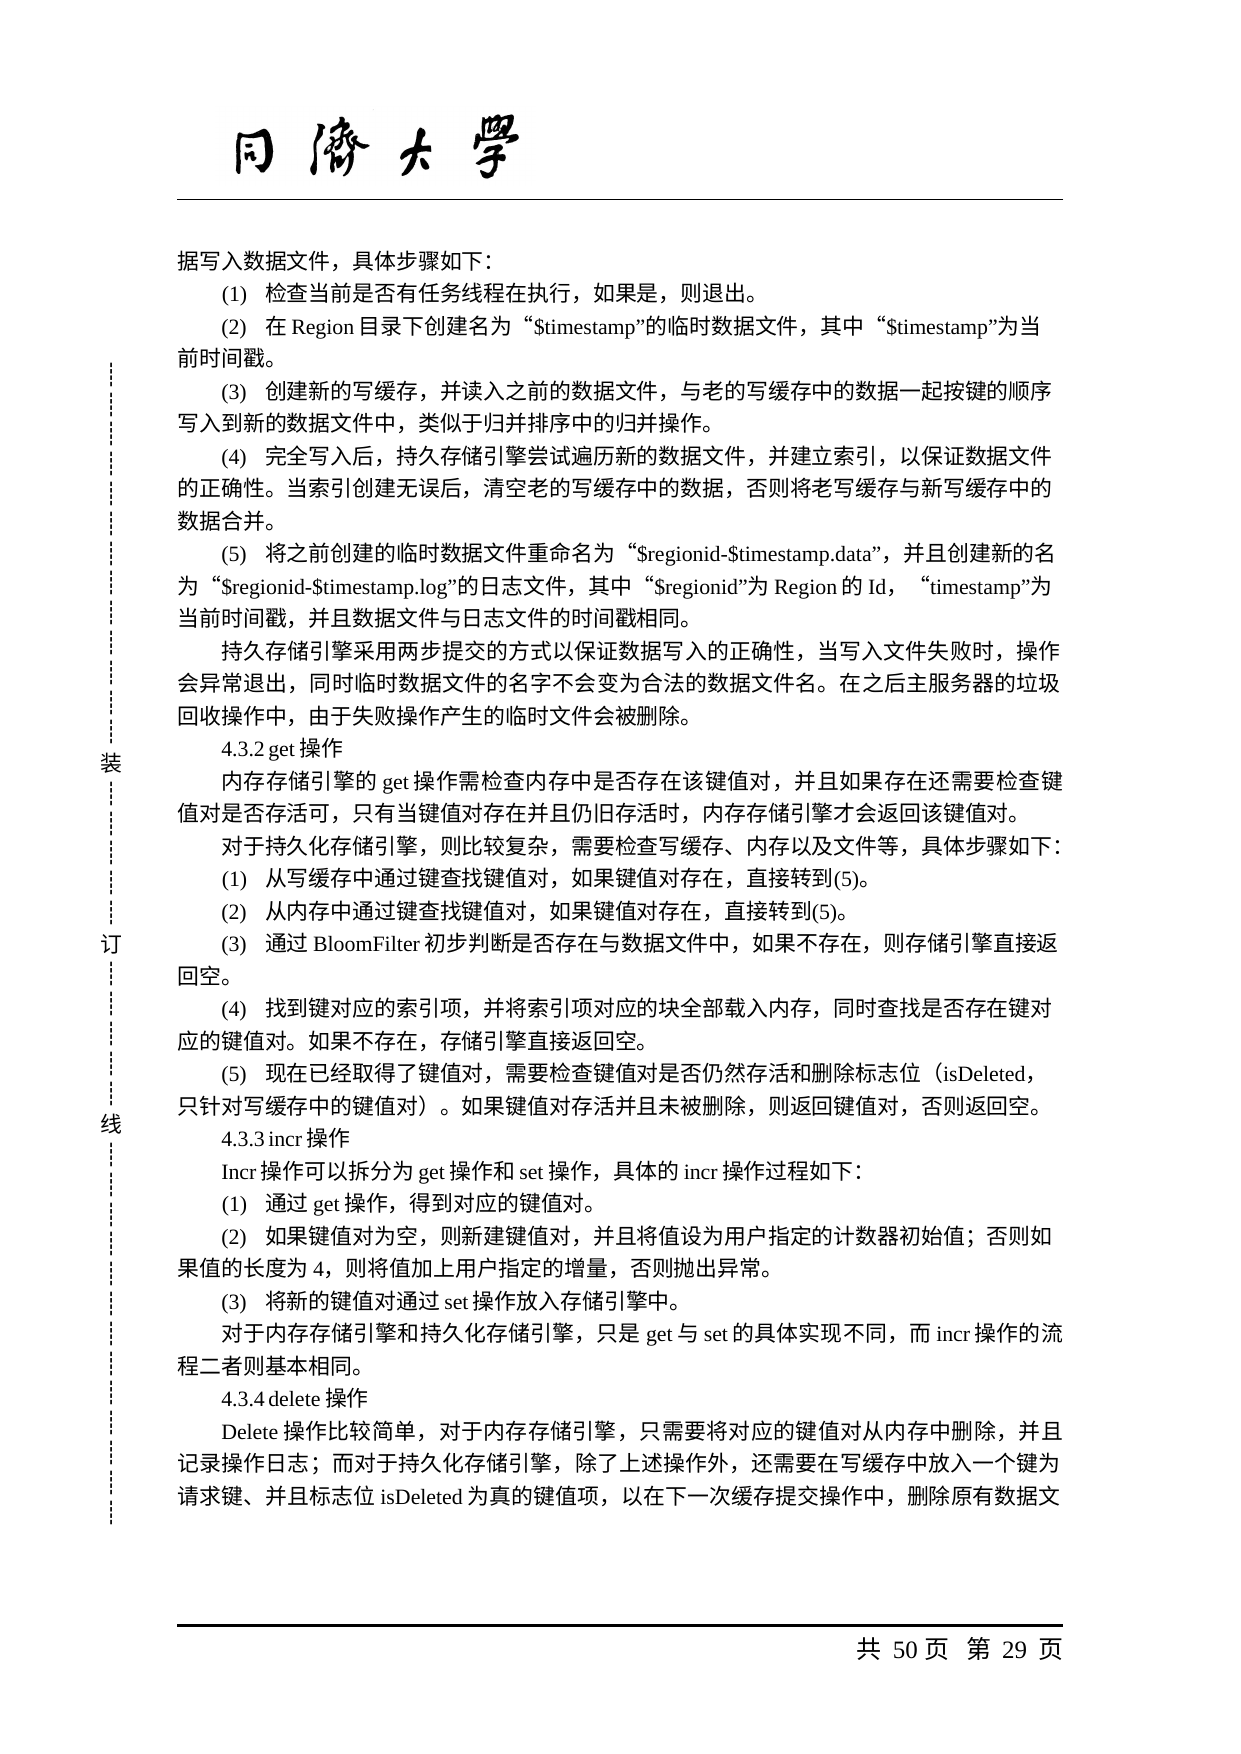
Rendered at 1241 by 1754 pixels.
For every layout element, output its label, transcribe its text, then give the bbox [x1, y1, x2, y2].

picture [214, 106, 537, 186]
subtitle 找到键对应的索引项，并将索引项对应的块全部载入内存，同时查找是否存在键对应的键值对。如果不存在，存储引擎直接返回空。 [177, 991, 1063, 1056]
subtitle 完全写入后，持久存储引擎尝试遍历新的数据文件，并建立索引，以保证数据文件的正确性。当索引创建无误后，清空老的写缓存中的数据，否则将老写缓存与新写缓存中的数据合并。 [177, 438, 1063, 536]
subtitle 检查当前是否有任务线程在执行，如果是，则退出。 [177, 276, 1063, 308]
text 对于内存存储引擎，需要执行如下操作：将键值对放入内存中，并在内存满时置换出某些键值对，同时写入操作日志。而对于持久存储引擎，除了上述之外，同时需要将键值对放入写缓存中。当写缓存满时，持久存储引擎将尝试启动RegionFlusher任务，将写缓存中的数据写入数据文件，具体步骤如下： [177, 243, 1063, 276]
subtitle 将之前创建的临时数据文件重命名为“$regionid-$timestamp.data”，并且创建新的名为“$regionid-$timestamp.log”的日志文件，其中“$regionid”为Region的Id，“timestamp”为当前时间戳，并且数据文件与日志文件的时间戳相同。 [177, 536, 1063, 633]
subtitle 通过BloomFilter初步判断是否存在与数据文件中，如果不存在，则存储引擎直接返回空。 [177, 926, 1063, 991]
subtitle 从内存中通过键查找键值对，如果键值对存在，直接转到(5)。 [177, 893, 1063, 926]
subtitle 通过get操作，得到对应的键值对。 [177, 1186, 1063, 1218]
subtitle 如果键值对为空，则新建键值对，并且将值设为用户指定的计数器初始值；否则如果值的长度为4，则将值加上用户指定的增量，否则抛出异常。 [177, 1218, 1063, 1283]
text Incr操作可以拆分为get操作和set操作，具体的incr操作过程如下： [221, 1153, 1063, 1186]
subtitle 现在已经取得了键值对，需要检查键值对是否仍然存活和删除标志位（isDeleted，只针对写缓存中的键值对）。如果键值对存活并且未被删除，则返回键值对，否则返回空。 [177, 1056, 1063, 1121]
subtitle delete操作 [221, 1381, 1063, 1413]
subtitle 在Region目录下创建名为“$timestamp”的临时数据文件，其中“$timestamp”为当前时间戳。 [177, 308, 1063, 373]
subtitle incr操作 [221, 1121, 1063, 1153]
text 持久存储引擎采用两步提交的方式以保证数据写入的正确性，当写入文件失败时，操作会异常退出，同时临时数据文件的名字不会变为合法的数据文件名。在之后主服务器的垃圾回收操作中，由于失败操作产生的临时文件会被删除。 [177, 633, 1063, 731]
subtitle 创建新的写缓存，并读入之前的数据文件，与老的写缓存中的数据一起按键的顺序写入到新的数据文件中，类似于归并排序中的归并操作。 [177, 373, 1063, 438]
text 内存存储引擎的get操作需检查内存中是否存在该键值对，并且如果存在还需要检查键值对是否存活可，只有当键值对存在并且仍旧存活时，内存存储引擎才会返回该键值对。 [177, 763, 1063, 828]
text 对于内存存储引擎和持久化存储引擎，只是get与set的具体实现不同，而incr操作的流程二者则基本相同。 [177, 1316, 1063, 1381]
text Delete操作比较简单，对于内存存储引擎，只需要将对应的键值对从内存中删除，并且记录操作日志；而对于持久化存储引擎，除了上述操作外，还需要在写缓存中放入一个键为请求键、并且标志位isDeleted为真的键值项，以在下一次缓存提交操作中，删除原有数据文件中的键值对。 [177, 1413, 1063, 1511]
subtitle 从写缓存中通过键查找键值对，如果键值对存在，直接转到(5)。 [177, 861, 1063, 893]
text 对于持久化存储引擎，则比较复杂，需要检查写缓存、内存以及文件等，具体步骤如下： [177, 828, 1063, 861]
subtitle get操作 [221, 731, 1063, 763]
subtitle 将新的键值对通过set操作放入存储引擎中。 [177, 1283, 1063, 1316]
